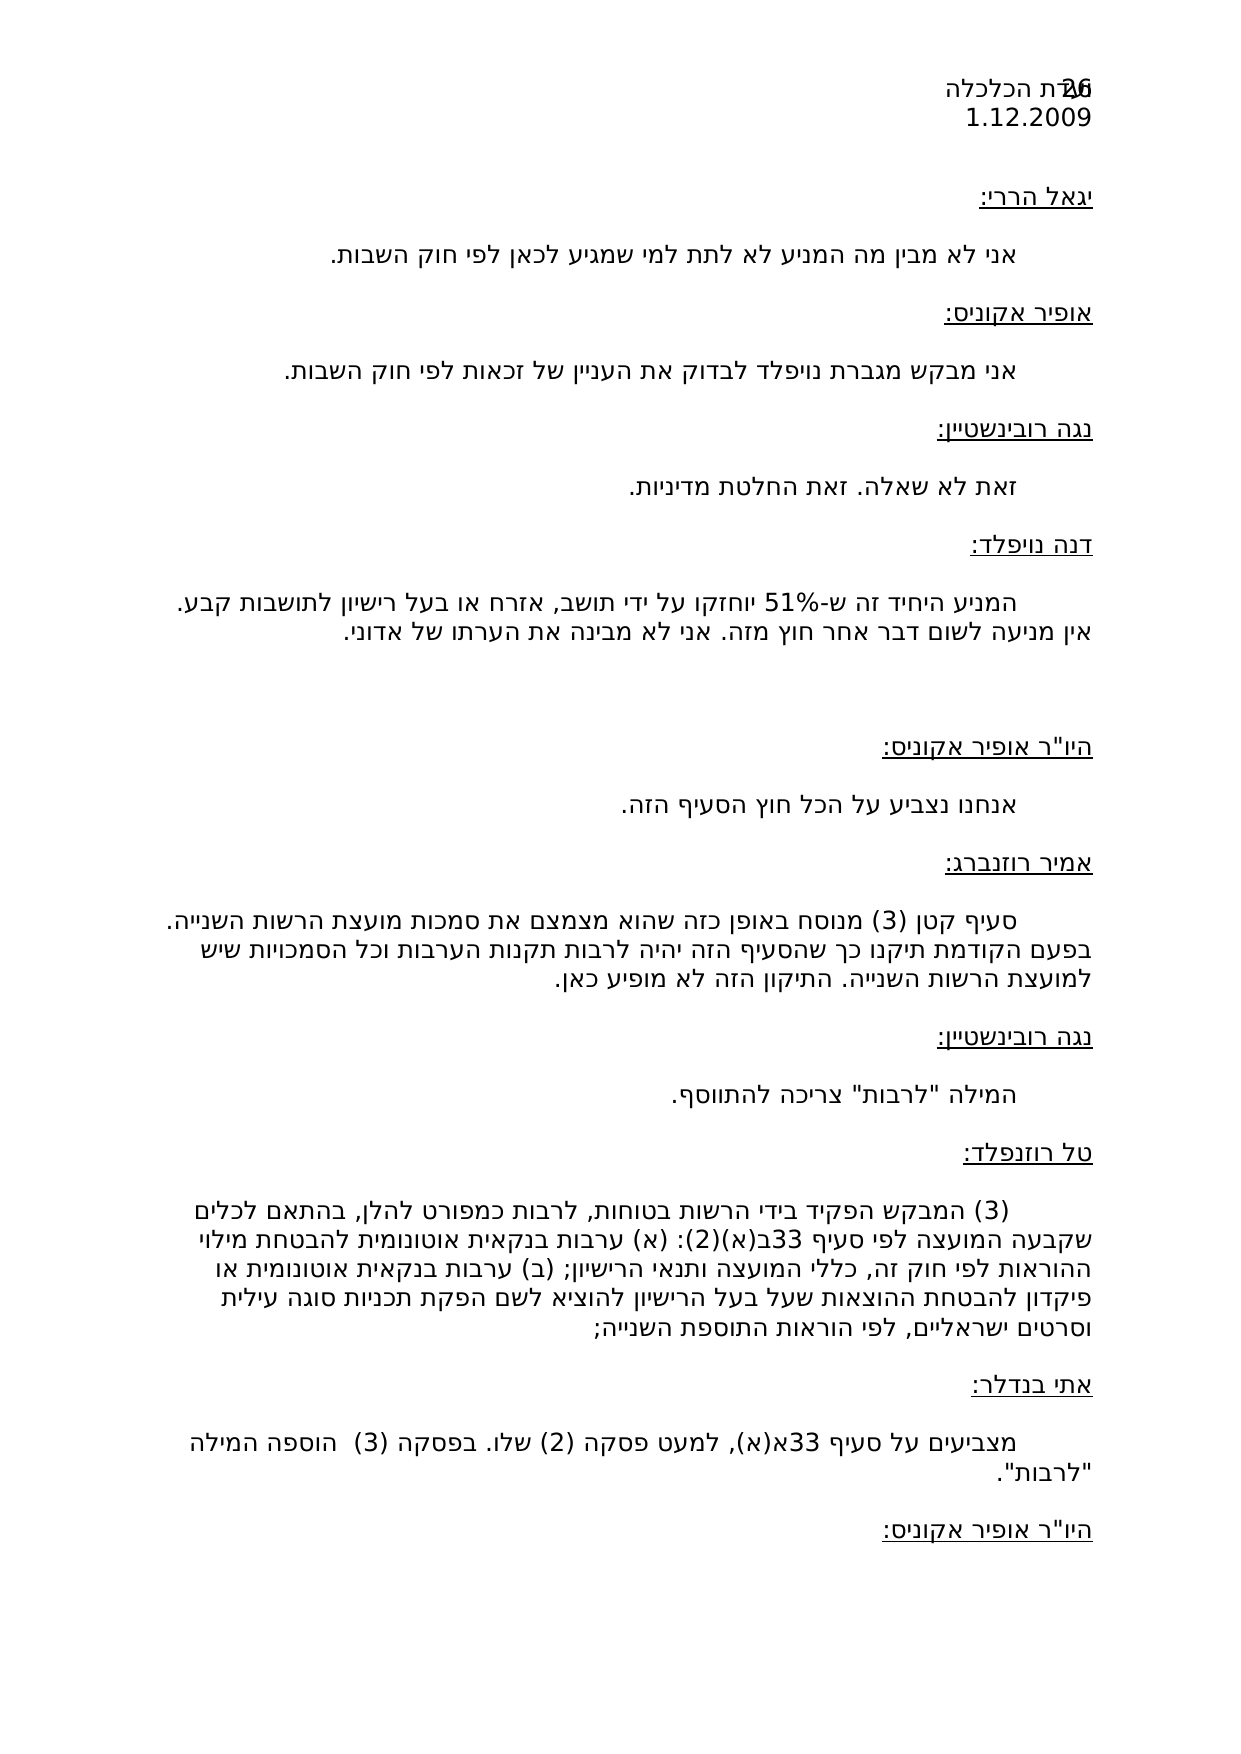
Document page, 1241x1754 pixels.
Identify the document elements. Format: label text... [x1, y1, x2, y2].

text סעיף קטן (3) מנוסח באופן כזה שהוא מצמצם את סמכות מועצת הרשות השנייה. בפעם הקודמת תיקנו כך שהסעיף הזה יהיה לרבות תקנות הערבות וכל הסמכויות שיש למועצת הרשות השנייה. התיקון הזה לא מופיע כאן. [148, 906, 1092, 993]
text דנה נויפלד: [148, 530, 1092, 559]
text יגאל הררי: [148, 182, 1092, 211]
text זאת לא שאלה. זאת החלטת מדיניות. [148, 472, 1092, 501]
text אנחנו נצביע על הכל חוץ הסעיף הזה. [148, 790, 1092, 819]
text המילה "לרבות" צריכה להתווסף. [148, 1080, 1092, 1109]
text נגה רובינשטיין: [148, 414, 1092, 443]
text (3) המבקש הפקיד בידי הרשות בטוחות, לרבות כמפורט להלן, בהתאם לכלים שקבעה המועצה לפי סעיף 33ב(א)(2): (א) ערבות בנקאית אוטונומית להבטחת מילוי ההוראות לפי חוק זה, כללי המועצה ותנאי הרישיון; (ב) ערבות בנקאית אוטונומית או פיקדון להבטחת ההוצאות שעל בעל הרישיון להוציא לשם הפקת תכניות סוגה עילית וסרטים ישראליים, לפי הוראות התוספת השנייה; [148, 1196, 1092, 1342]
text אני מבקש מגברת נויפלד לבדוק את העניין של זכאות לפי חוק השבות. [148, 356, 1092, 385]
text מצביעים על סעיף 33א(א), למעט פסקה (2) שלו. בפסקה (3) הוספה המילה "לרבות". [148, 1428, 1092, 1487]
text היו"ר אופיר אקוניס: [148, 1516, 1092, 1545]
text אתי בנדלר: [148, 1371, 1092, 1400]
text נגה רובינשטיין: [148, 1022, 1092, 1051]
text אופיר אקוניס: [148, 298, 1092, 327]
text היו"ר אופיר אקוניס: [148, 732, 1092, 761]
text המניע היחיד זה ש-51% יוחזקו על ידי תושב, אזרח או בעל רישיון לתושבות קבע. אין מניעה לשום דבר אחר חוץ מזה. אני לא מבינה את הערתו של אדוני. [148, 588, 1092, 646]
text טל רוזנפלד: [148, 1138, 1092, 1167]
text אמיר רוזנברג: [148, 848, 1092, 877]
text אני לא מבין מה המניע לא לתת למי שמגיע לכאן לפי חוק השבות. [148, 240, 1092, 269]
